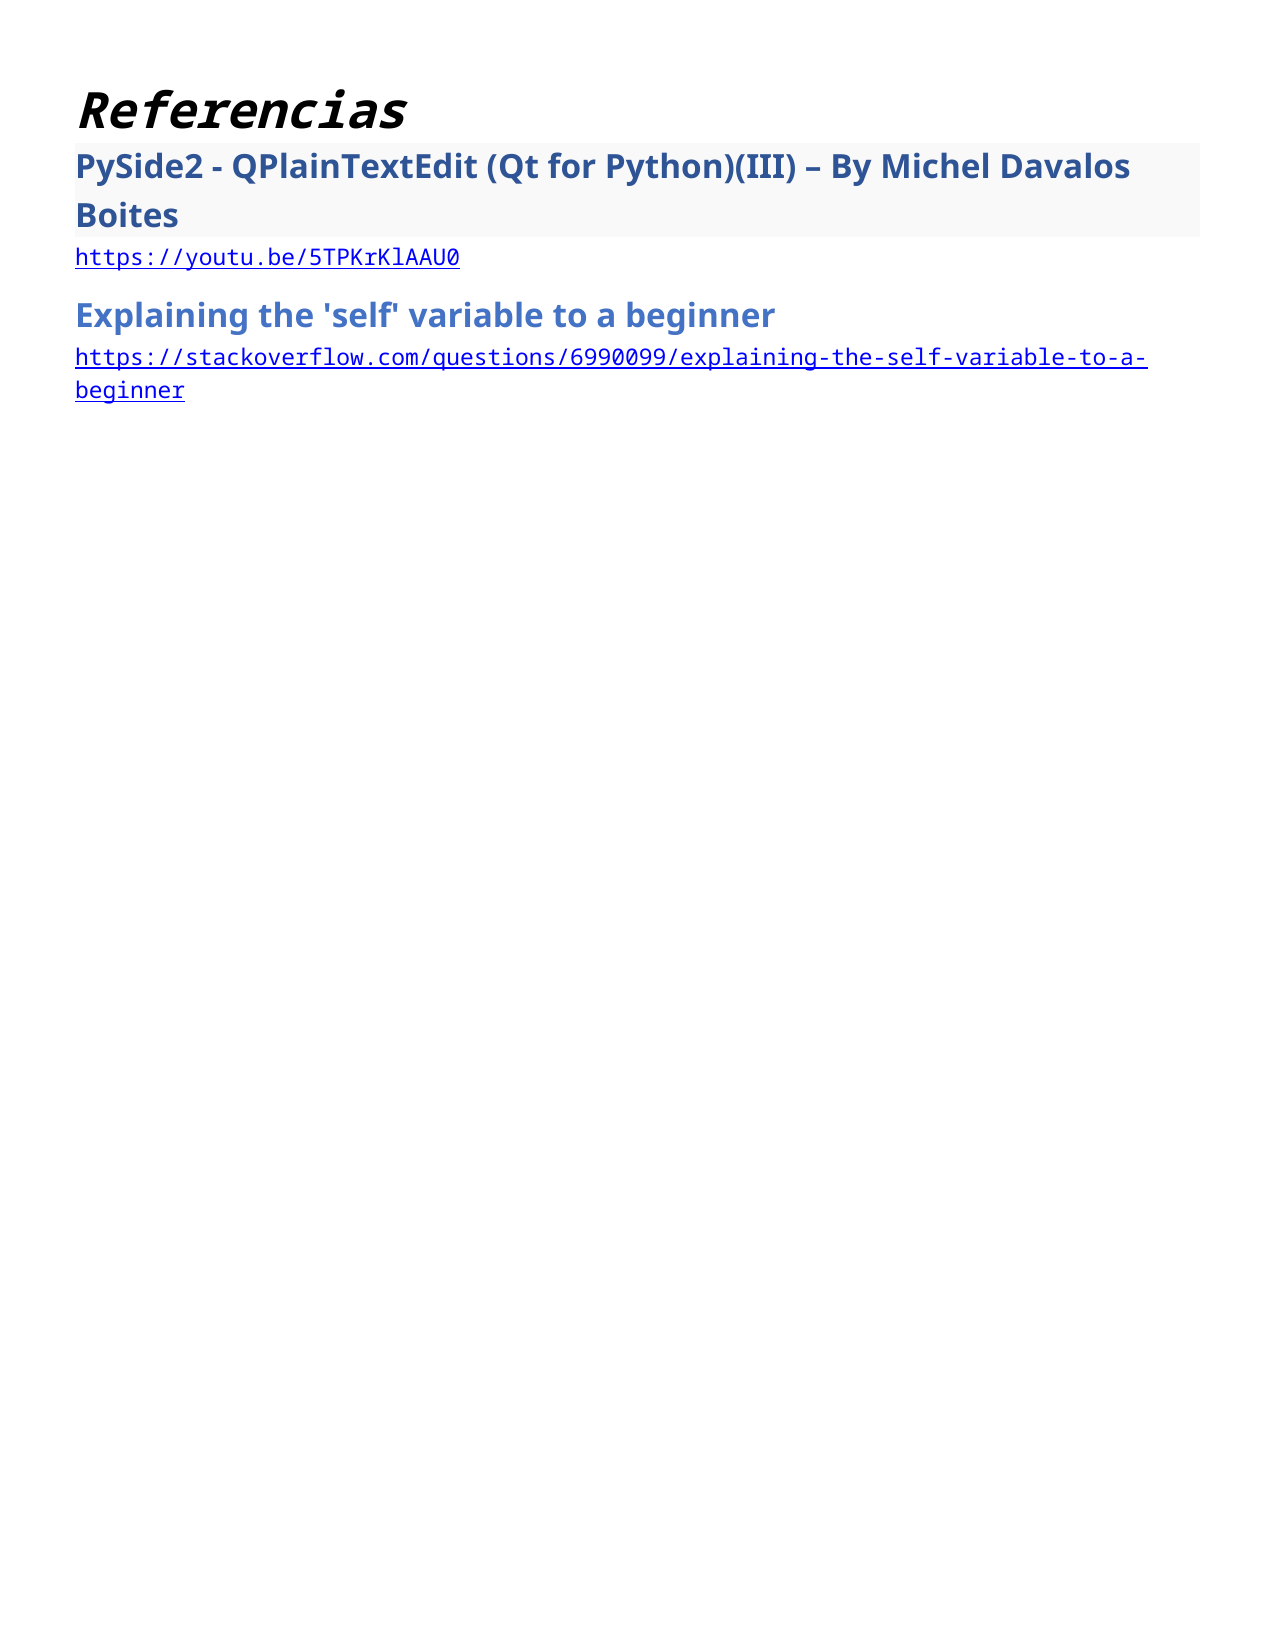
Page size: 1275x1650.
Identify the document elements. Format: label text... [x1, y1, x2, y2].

subtitle Explaining the 'self' variable to a beginner [75, 291, 1200, 337]
text Referencias [75, 75, 1200, 143]
text https://youtu.be/5TPKrKlAAU0 [75, 241, 1200, 272]
subtitle PySide2 - QPlainTextEdit (Qt for Python)(III) – By Michel Davalos Boites [75, 143, 1200, 237]
text https://stackoverflow.com/questions/6990099/explaining-the-self-variable-to-a-beginner [75, 340, 1200, 405]
